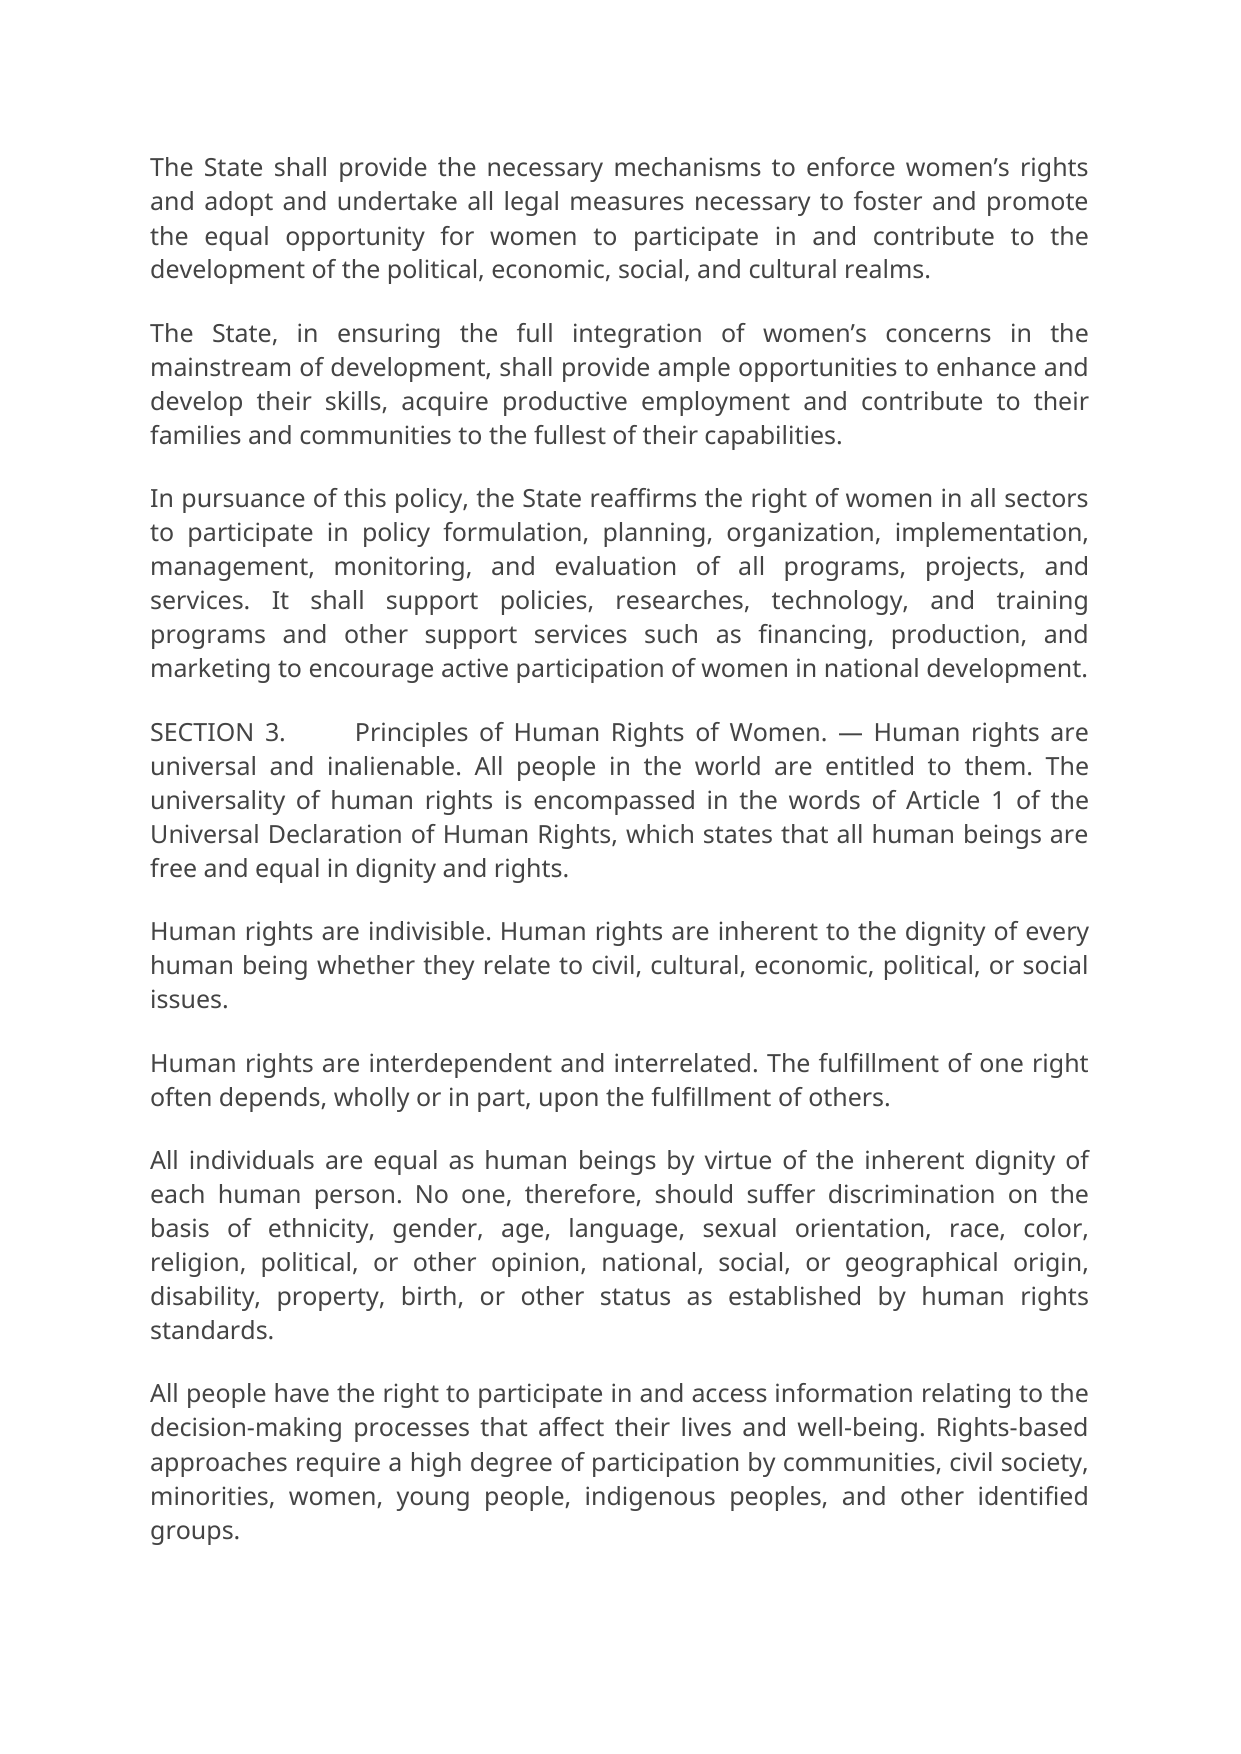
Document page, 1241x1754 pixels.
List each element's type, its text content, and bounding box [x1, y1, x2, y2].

text All people have the right to participate in and access information relating to the decision-making processes that affect their lives and well-being. Rights-based approaches require a high degree of participation by communities, civil society, minorities, women, young people, indigenous peoples, and other identified groups. [150, 1376, 1090, 1546]
text SECTION 3. Principles of Human Rights of Women. — Human rights are universal and inalienable. All people in the world are entitled to them. The universality of human rights is encompassed in the words of Article 1 of the Universal Declaration of Human Rights, which states that all human beings are free and equal in dignity and rights. [150, 714, 1090, 885]
text Human rights are interdependent and interrelated. The fulfillment of one right often depends, wholly or in part, upon the fulfillment of others. [150, 1045, 1090, 1113]
text All individuals are equal as human beings by virtue of the inherent dignity of each human person. No one, therefore, should suffer discrimination on the basis of ethnicity, gender, age, language, sexual orientation, race, color, religion, political, or other opinion, national, social, or geographical origin, disability, property, birth, or other status as established by human rights standards. [150, 1142, 1090, 1347]
text In pursuance of this policy, the State reaffirms the right of women in all sectors to participate in policy formulation, planning, organization, implementation, management, monitoring, and evaluation of all programs, projects, and services. It shall support policies, researches, technology, and training programs and other support services such as financing, production, and marketing to encourage active participation of women in national development. [150, 481, 1090, 685]
text Human rights are indivisible. Human rights are inherent to the dignity of every human being whether they relate to civil, cultural, economic, political, or social issues. [150, 914, 1090, 1016]
text The State shall provide the necessary mechanisms to enforce women’s rights and adopt and undertake all legal measures necessary to foster and promote the equal opportunity for women to participate in and contribute to the development of the political, economic, social, and cultural realms. [150, 150, 1090, 286]
text The State, in ensuring the full integration of women’s concerns in the mainstream of development, shall provide ample opportunities to enhance and develop their skills, acquire productive employment and contribute to their families and communities to the fullest of their capabilities. [150, 315, 1090, 452]
